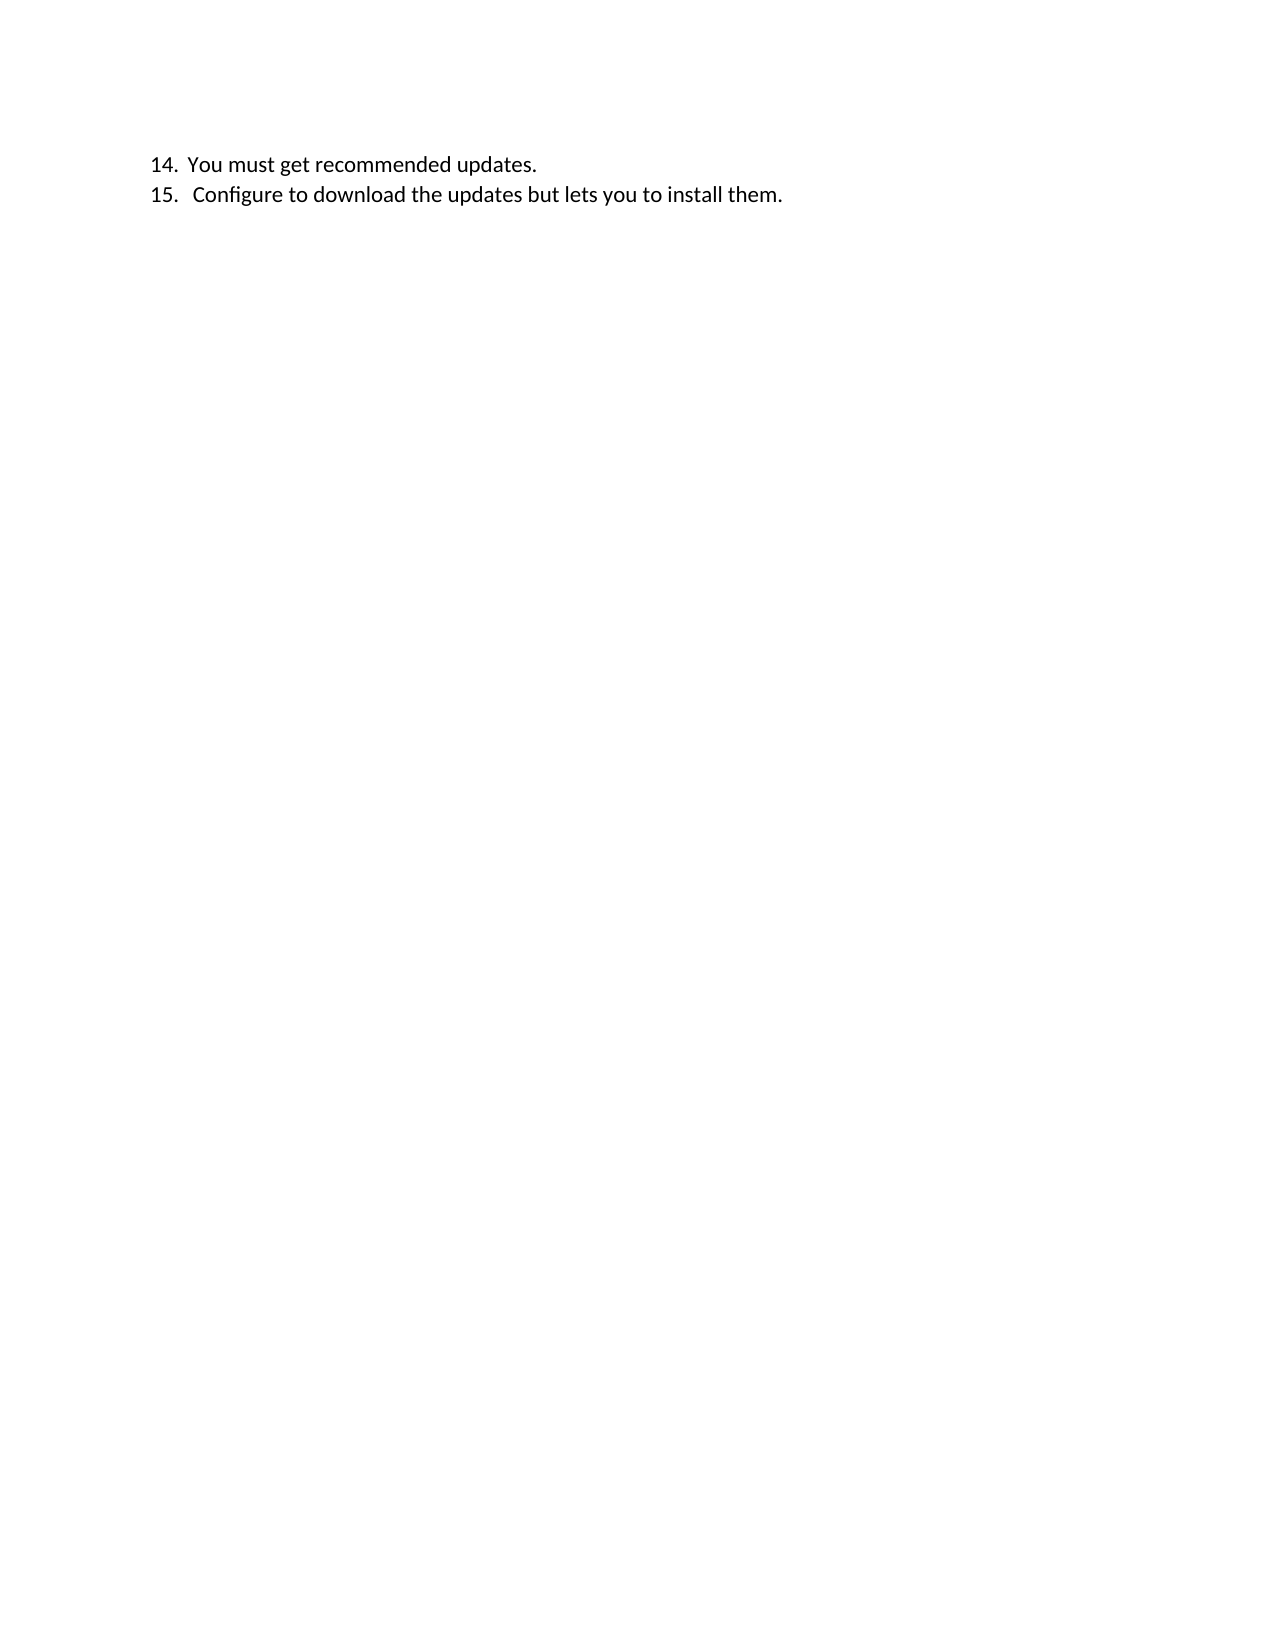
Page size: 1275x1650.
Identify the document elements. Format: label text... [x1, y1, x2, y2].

list Configure to download the updates but lets you to install them. [150, 180, 1125, 208]
list You must get recommended updates. [150, 150, 1125, 178]
